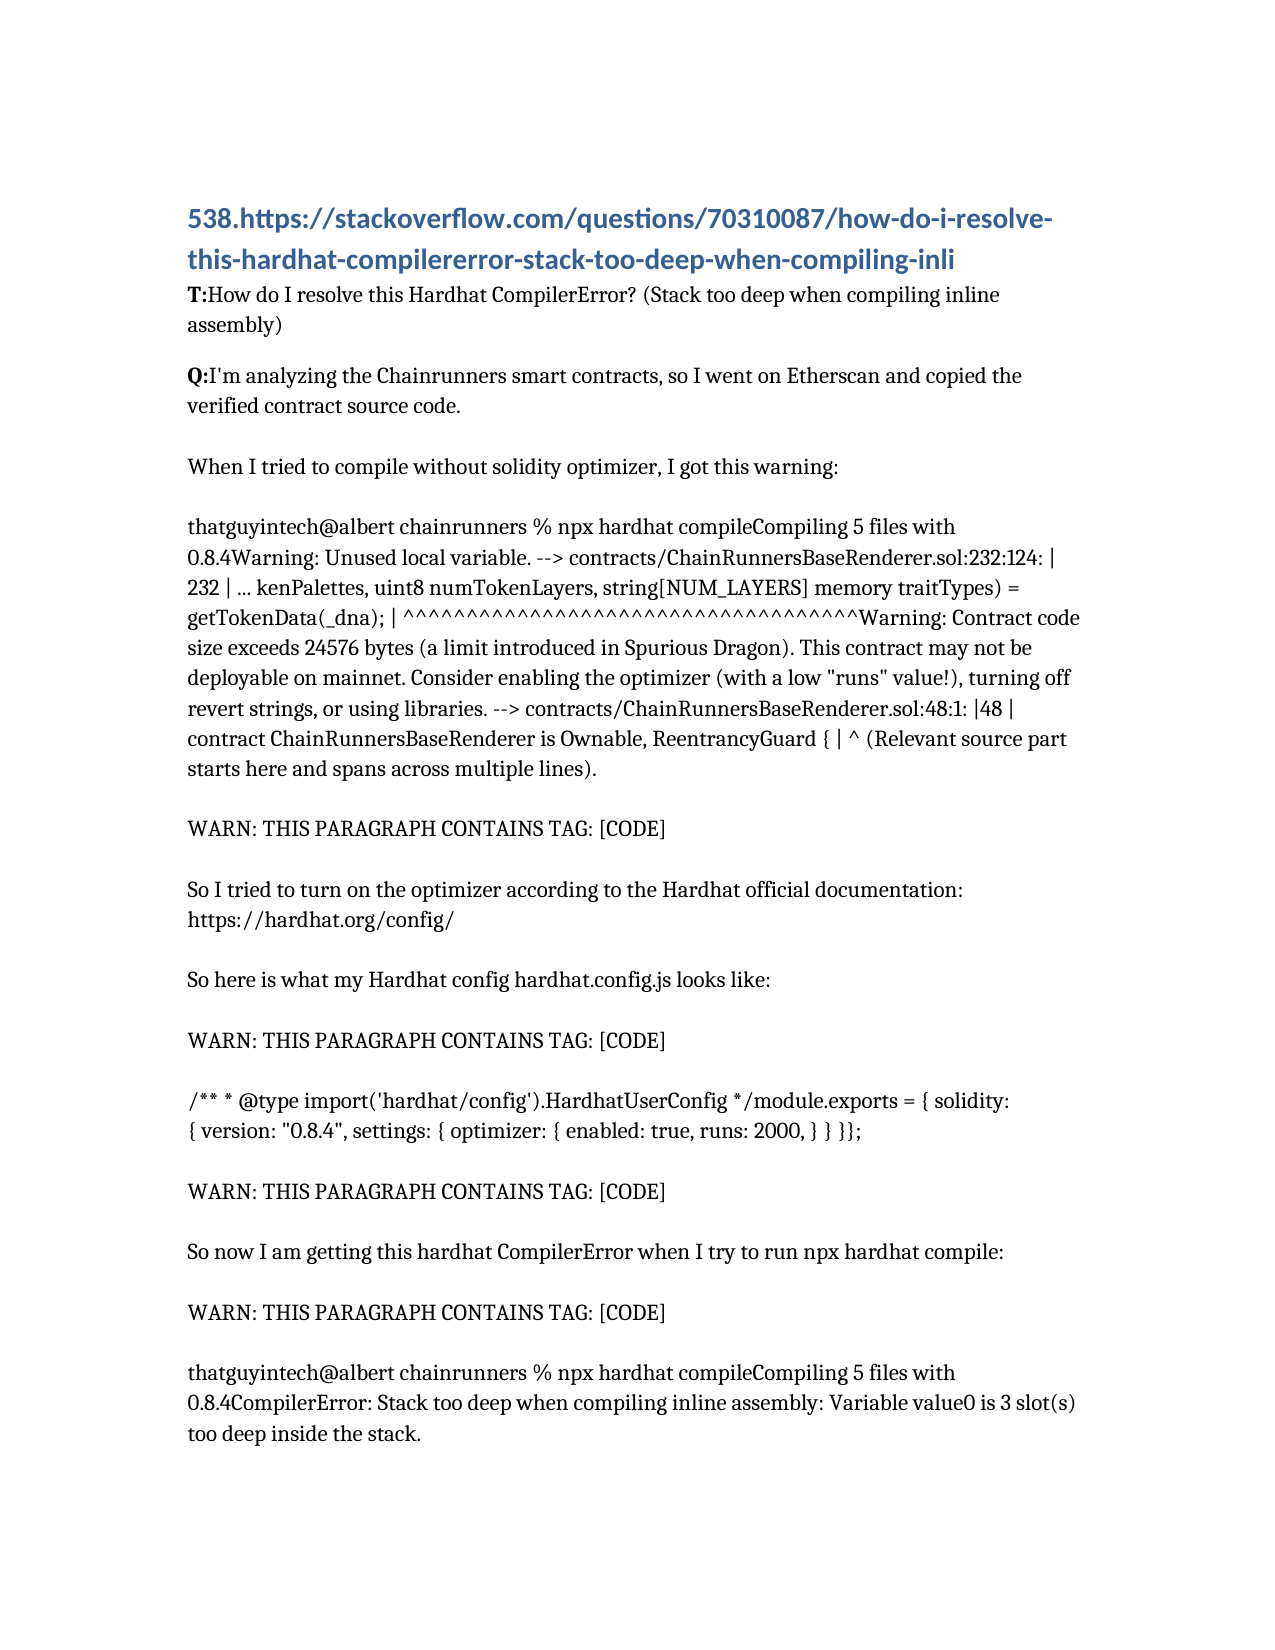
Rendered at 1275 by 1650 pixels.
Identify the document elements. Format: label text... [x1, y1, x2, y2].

text T:How do I resolve this Hardhat CompilerError? (Stack too deep when compiling inline assembly) [187, 282, 1087, 338]
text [187, 363, 1087, 1477]
subtitle 538.https://stackoverflow.com/questions/70310087/how-do-i-resolve-this-hardhat-compilererror-stack-too-deep-when-compiling-inli [187, 200, 1087, 277]
